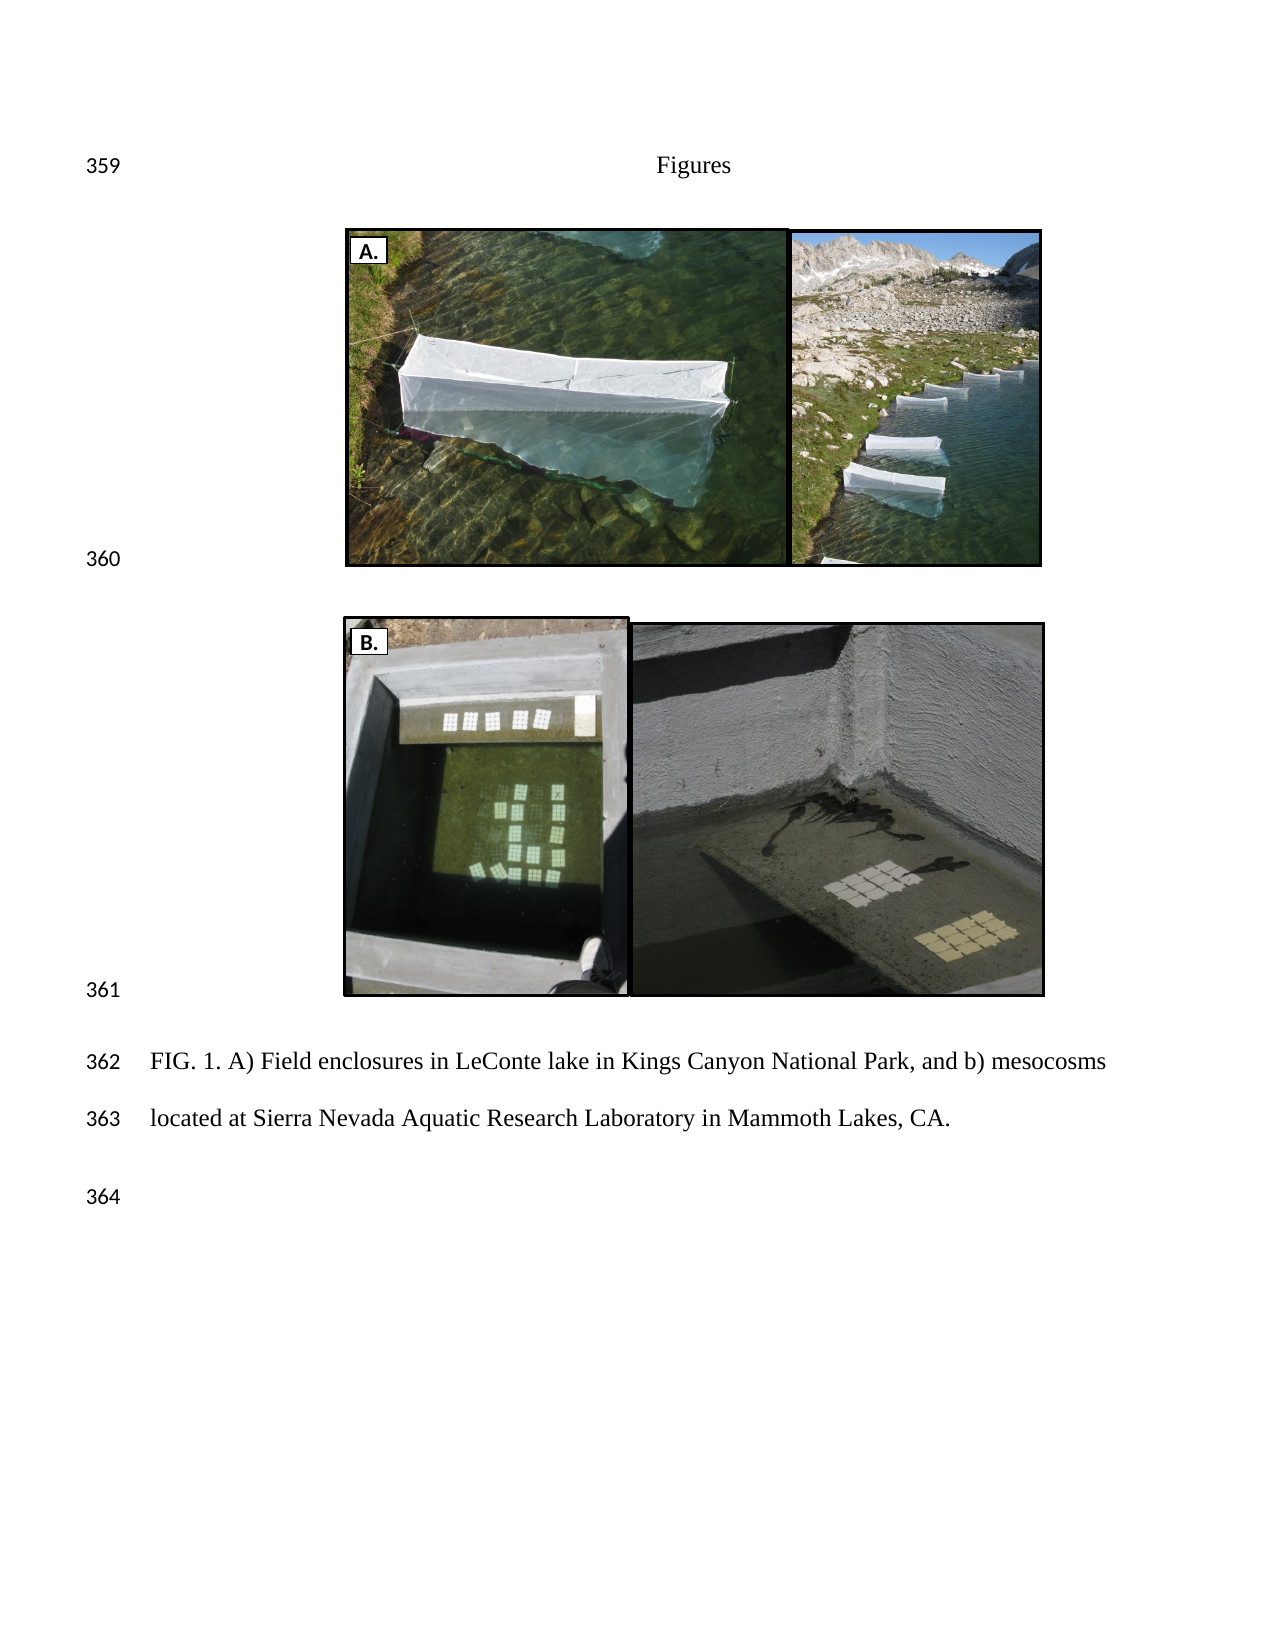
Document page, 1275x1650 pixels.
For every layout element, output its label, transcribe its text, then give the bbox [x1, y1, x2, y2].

text FIG. 1. A) Field enclosures in LeConte lake in Kings Canyon National Park, and b) mesocosms located at Sierra Nevada Aquatic Research Laboratory in Mammoth Lakes, CA. [150, 1046, 1125, 1132]
picture [349, 231, 786, 564]
text Figures [262, 150, 1125, 179]
picture [792, 233, 1039, 564]
picture [346, 619, 627, 993]
picture [633, 625, 1042, 994]
